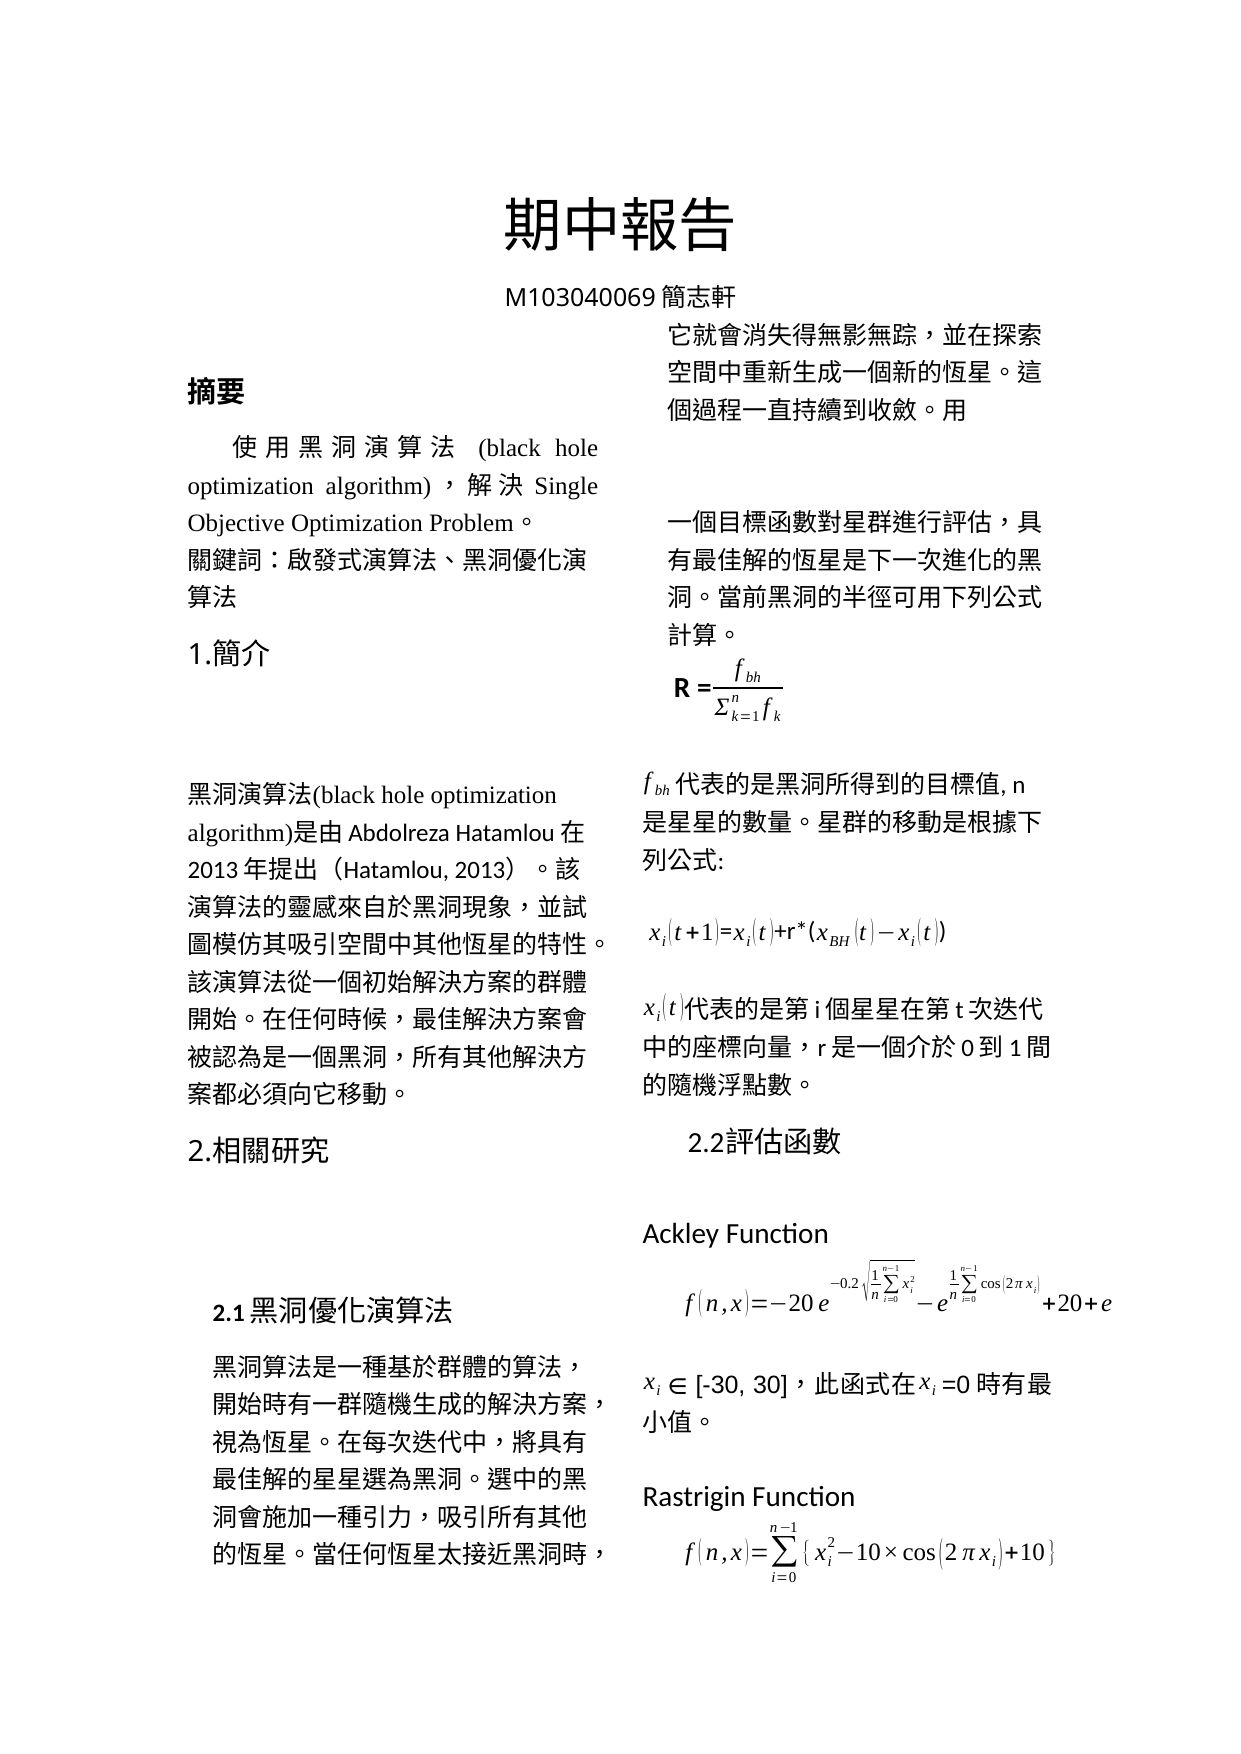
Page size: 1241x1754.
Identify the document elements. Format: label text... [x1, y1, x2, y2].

text ∈ [-30, 30]，此函式在 =0時有最小值。 [642, 1364, 1053, 1439]
text Ackley Function [642, 1214, 1053, 1252]
text =+r*() [642, 914, 1053, 952]
text 代表的是第i個星星在第t次迭代中的座標向量，r是一個介於0到1間的隨機浮點數。 [642, 989, 1053, 1102]
subtitle 簡介 [187, 614, 598, 689]
text 使用黑洞演算法 (black hole optimization algorithm)，解決Single Objective Optimization Problem。 [187, 427, 598, 539]
text 黑洞演算法(black hole optimization algorithm)是由Abdolreza Hatamlou在2013年提出（Hatamlou, 2013）。該演算法的靈感來自於黑洞現象，並試圖模仿其吸引空間中其他恆星的特性。該演算法從一個初始解決方案的群體開始。在任何時候，最佳解決方案會被認為是一個黑洞，所有其他解決方案都必須向它移動。 [187, 774, 598, 1112]
text 期中報告 [187, 164, 1053, 277]
text Rastrigin Function [642, 1477, 1053, 1514]
text R = [667, 652, 1053, 727]
list 評估函數 [687, 1102, 1053, 1177]
text 關鍵詞：啟發式演算法、黑洞優化演算法 [187, 539, 598, 614]
text M103040069簡志軒 [187, 277, 1053, 314]
subtitle 相關研究 [187, 1112, 598, 1187]
text 黑洞算法是一種基於群體的算法，開始時有一群隨機生成的解決方案，視為恆星。在每次迭代中，將具有最佳解的星星選為黑洞。選中的黑洞會施加一種引力，吸引所有其他的恆星。當任何恆星太接近黑洞時，它就會消失得無影無踪，並在探索空間中重新生成一個新的恆星。這個過程一直持續到收斂。用 [667, 314, 1053, 427]
text 2.1黑洞優化演算法 [212, 1272, 598, 1347]
text 一個目標函數對星群進行評估，具有最佳解的恆星是下一次進化的黑洞。當前黑洞的半徑可用下列公式計算。 [667, 502, 1053, 652]
text 黑洞算法是一種基於群體的算法，開始時有一群隨機生成的解決方案，視為恆星。在每次迭代中，將具有最佳解的星星選為黑洞。選中的黑洞會施加一種引力，吸引所有其他的恆星。當任何恆星太接近黑洞時，它就會消失得無影無踪，並在探索空間中重新生成一個新的恆星。這個過程一直持續到收斂。用 [212, 1347, 598, 1572]
subtitle 摘要 [187, 352, 598, 427]
text 代表的是黑洞所得到的目標值, n 是星星的數量。星群的移動是根據下列公式: [642, 764, 1053, 877]
